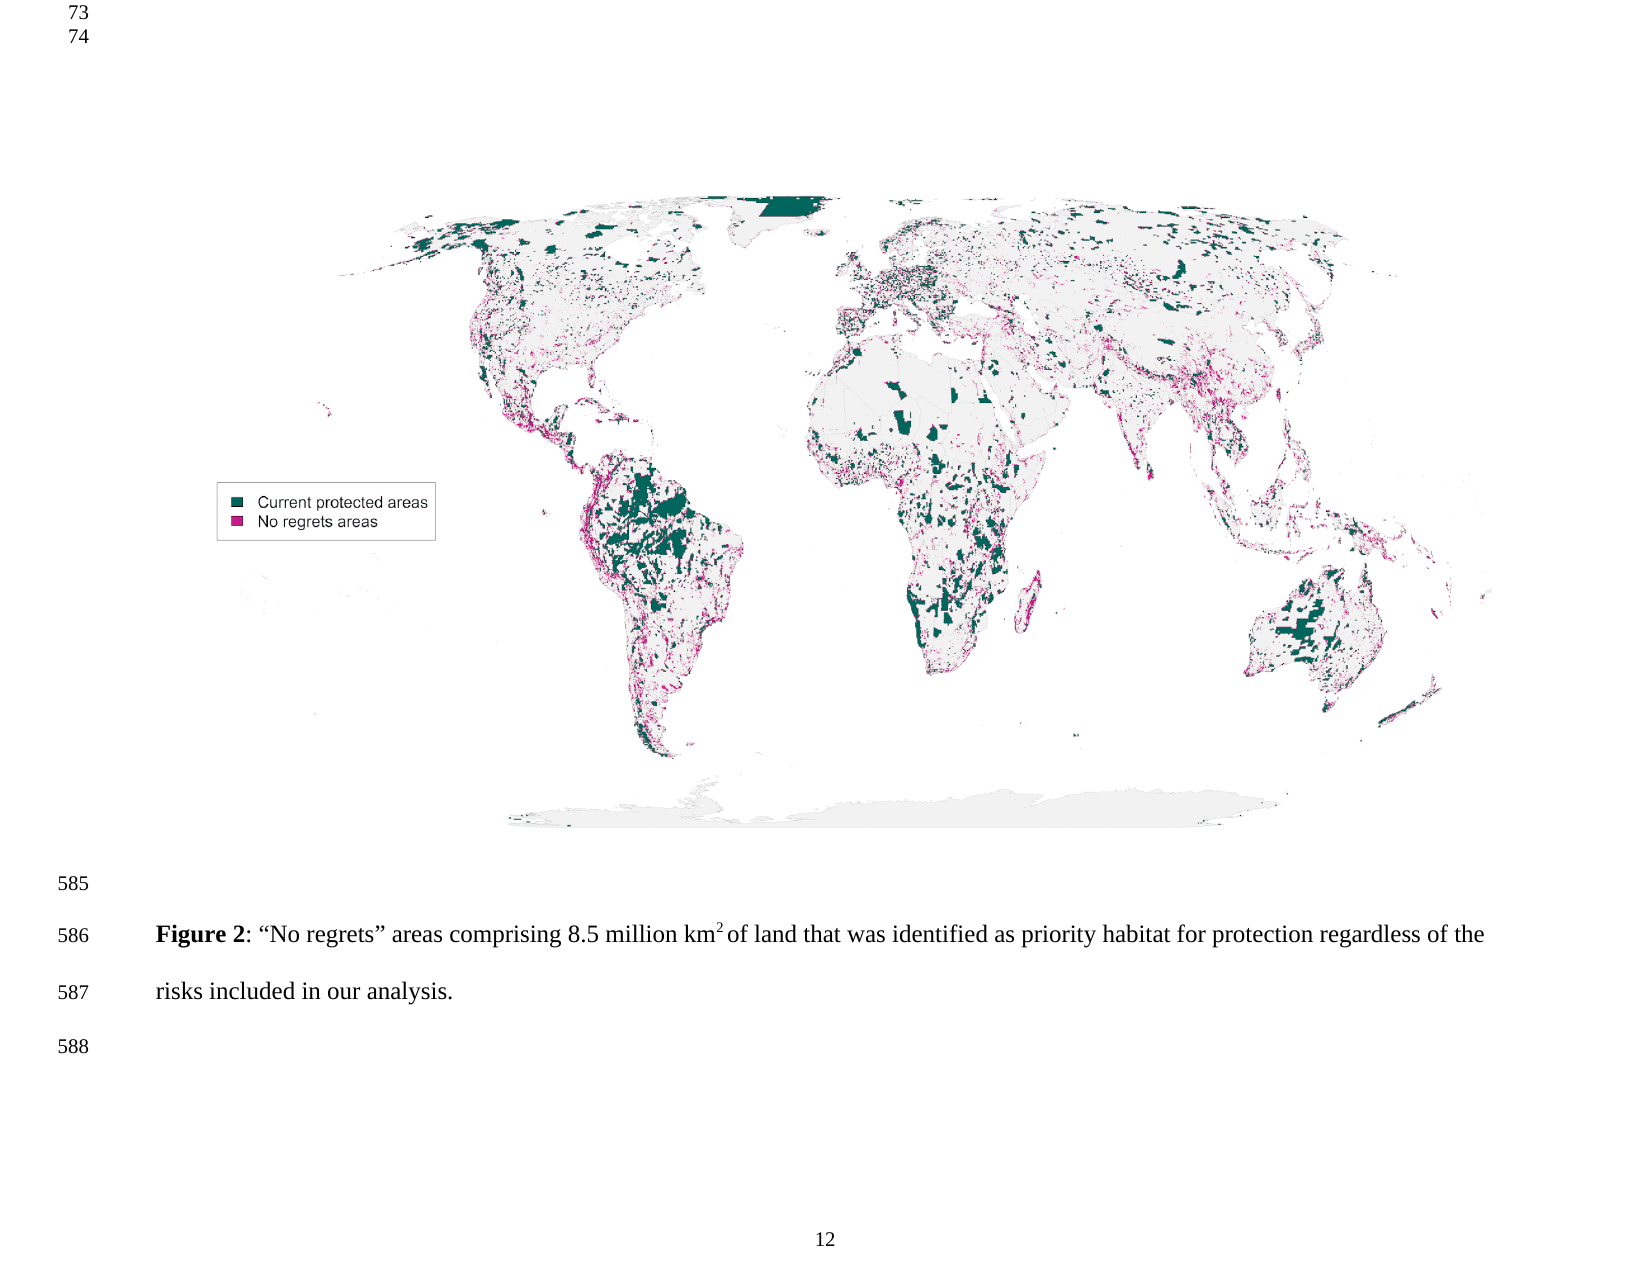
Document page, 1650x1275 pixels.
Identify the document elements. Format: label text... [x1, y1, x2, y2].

picture [155, 118, 1547, 890]
text Figure 2: “No regrets” areas comprising 8.5 million km2 of land that was identified as priority habitat for protection regardless of the risks included in our analysis. [156, 890, 1532, 1005]
